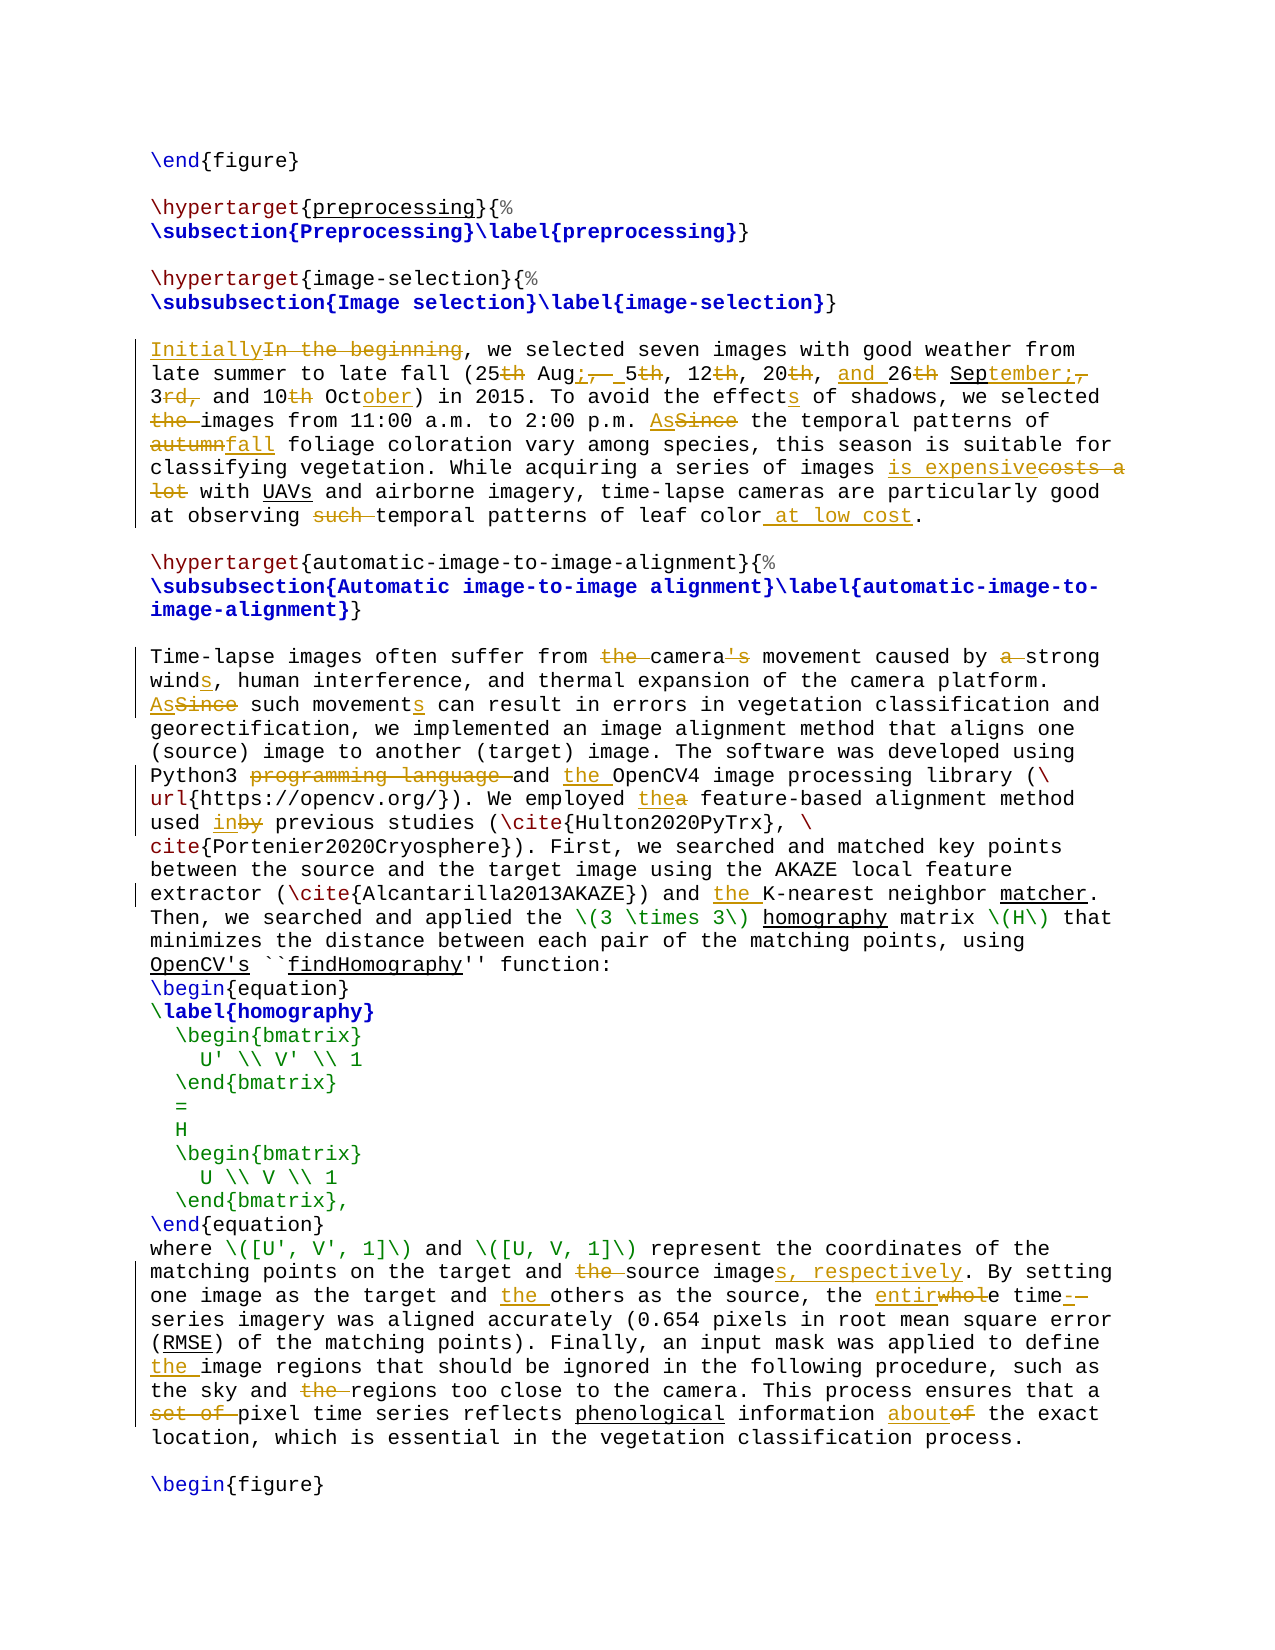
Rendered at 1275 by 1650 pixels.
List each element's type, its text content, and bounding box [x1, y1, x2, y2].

text \hypertarget{automatic-image-to-image-alignment}{% [150, 552, 1125, 576]
text \subsubsection{Automatic image-to-image alignment}\label{automatic-image-to-image-alignment}} [150, 576, 1125, 623]
text \begin{bmatrix} [150, 1025, 1125, 1048]
text \end{equation} [150, 1214, 1125, 1238]
text \label{homography} [150, 1001, 1125, 1025]
text , we selected seven images with good weather from late summer to late fall (25 Aug5, 12, 20, 26 Sep 3 and 10 Oct) in 2015. To avoid the effect of shadows, we selected images from 11:00 a.m. to 2:00 p.m. the temporal patterns of foliage coloration vary among species, this season is suitable for classifying vegetation. While acquiring a series of images with UAVs and airborne imagery, time-lapse cameras are particularly good at observing temporal patterns of leaf color. [150, 339, 1125, 528]
text H [150, 1119, 1125, 1143]
text \subsubsection{Image selection}\label{image-selection}} [150, 292, 1125, 316]
text \begin{figure} [150, 1474, 1125, 1498]
text where \([U', V', 1]\) and \([U, V, 1]\) represent the coordinates of the matching points on the target and source image. By setting one image as the target and others as the source, the e timeseries imagery was aligned accurately (0.654 pixels in root mean square error (RMSE) of the matching points). Finally, an input mask was applied to define image regions that should be ignored in the following procedure, such as the sky and regions too close to the camera. This process ensures that a pixel time series reflects phenological information the exact location, which is essential in the vegetation classification process. [150, 1238, 1125, 1451]
text = [150, 1096, 1125, 1119]
text \hypertarget{preprocessing}{% [150, 197, 1125, 221]
text \end{figure} [150, 150, 1125, 174]
text \end{bmatrix}, [150, 1190, 1125, 1214]
text \hypertarget{image-selection}{% [150, 268, 1125, 292]
text \end{bmatrix} [150, 1072, 1125, 1096]
text U \\ V \\ 1 [150, 1167, 1125, 1190]
text \subsection{Preprocessing}\label{preprocessing}} [150, 221, 1125, 244]
text \begin{equation} [150, 978, 1125, 1001]
text Time-lapse images often suffer from camera movement caused by strong wind, human interference, and thermal expansion of the camera platform. such movement can result in errors in vegetation classification and georectification, we implemented an image alignment method that aligns one (source) image to another (target) image. The software was developed using Python3 and OpenCV4 image processing library (\url{https://opencv.org/}). We employed feature-based alignment method used previous studies (\cite{Hulton2020PyTrx}, \cite{Portenier2020Cryosphere}). First, we searched and matched key points between the source and the target image using the AKAZE local feature extractor (\cite{Alcantarilla2013AKAZE}) and K-nearest neighbor matcher. Then, we searched and applied the \(3 \times 3\) homography matrix \(H\) that minimizes the distance between each pair of the matching points, using OpenCV's ``findHomography'' function: [150, 647, 1125, 978]
text \begin{bmatrix} [150, 1143, 1125, 1167]
text U' \\ V' \\ 1 [150, 1048, 1125, 1072]
